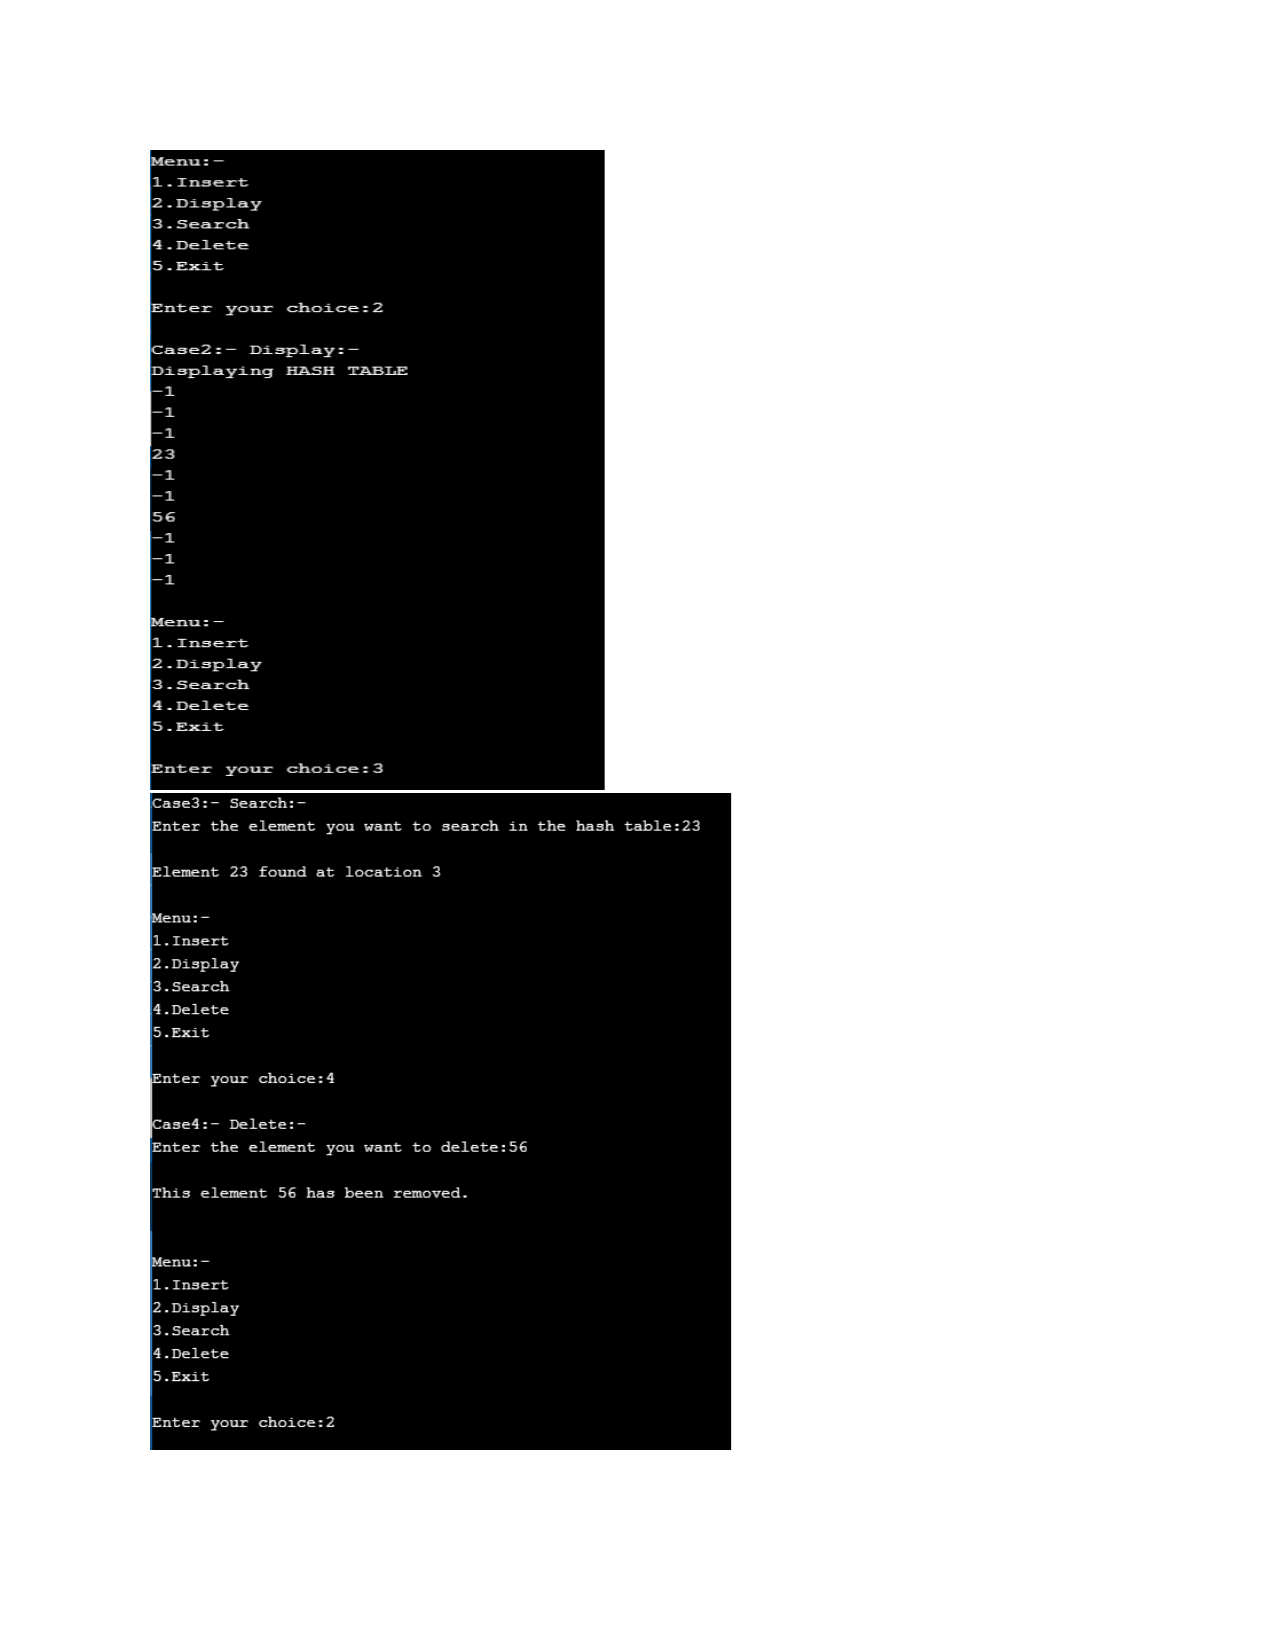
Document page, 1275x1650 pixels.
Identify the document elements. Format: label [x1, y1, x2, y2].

picture [150, 793, 732, 1450]
picture [150, 150, 605, 790]
